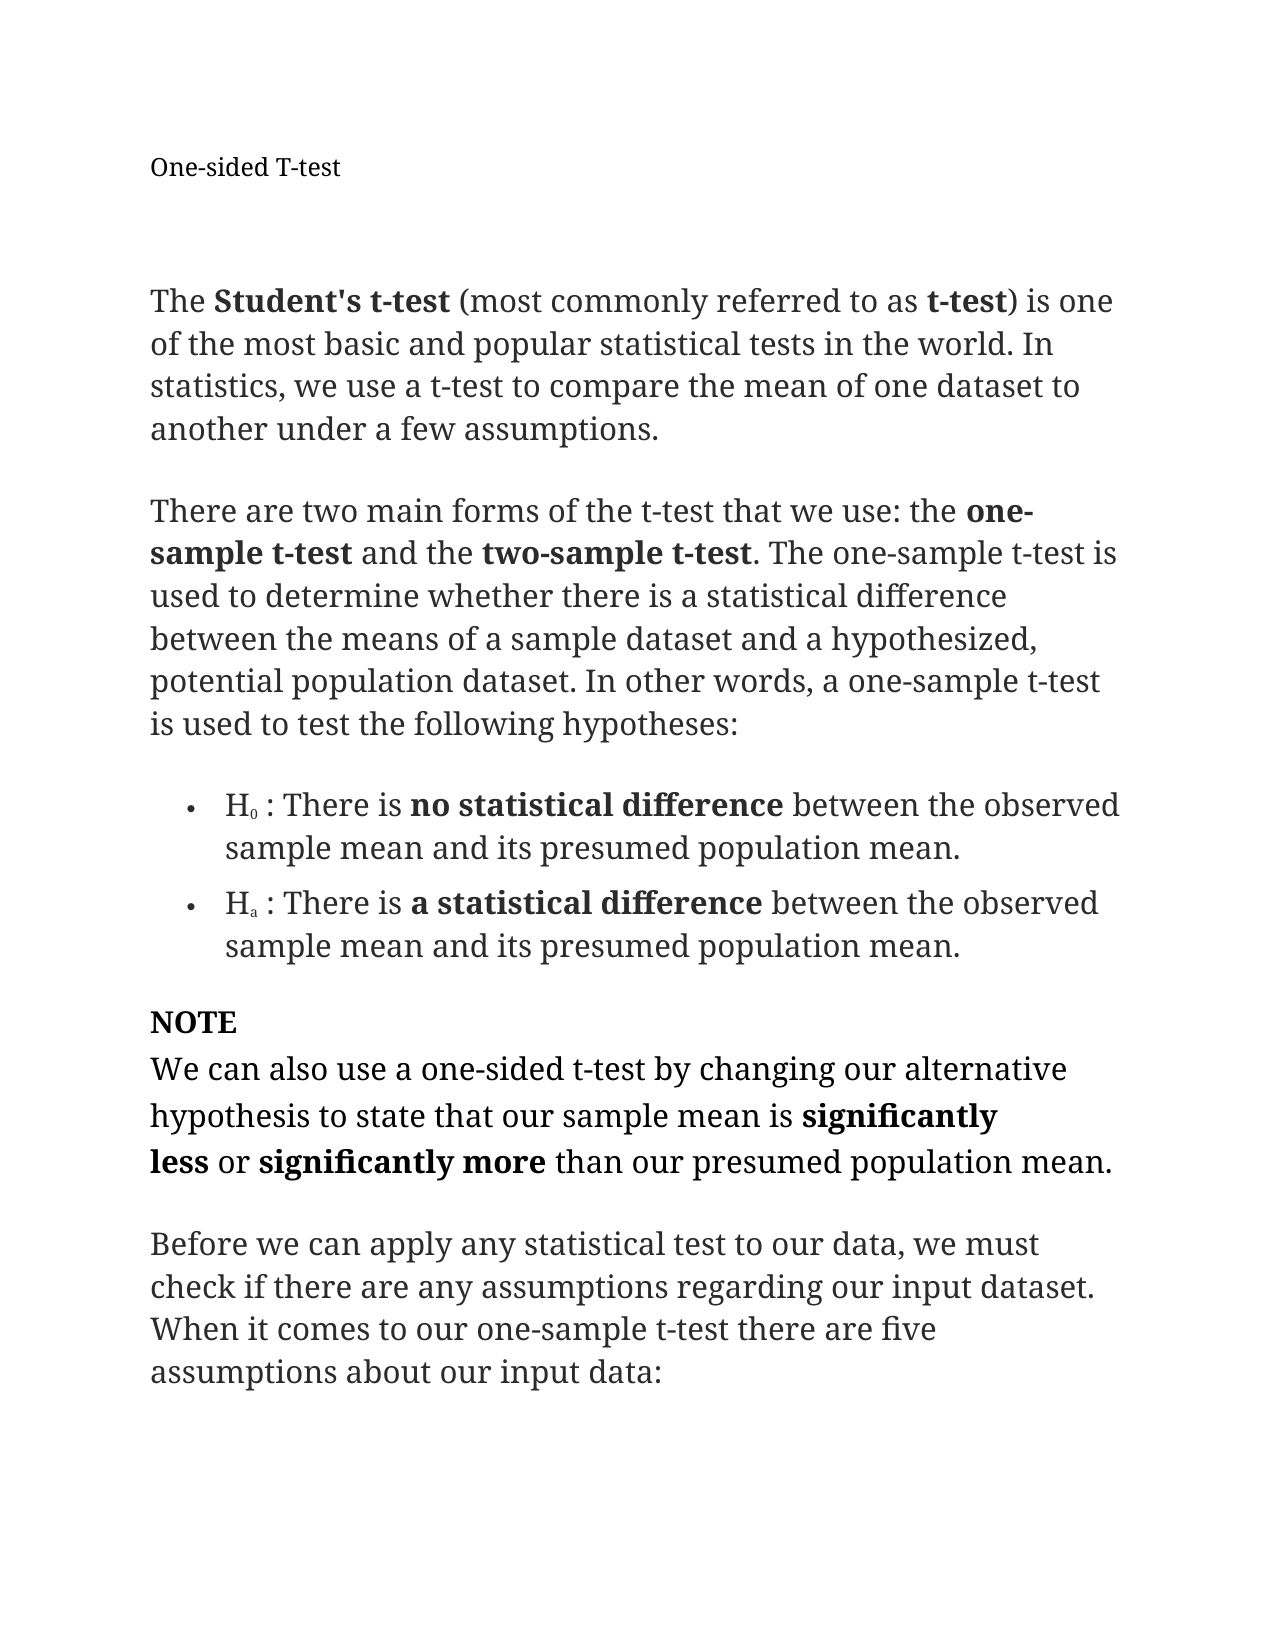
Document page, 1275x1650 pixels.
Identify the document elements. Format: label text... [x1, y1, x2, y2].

text One-sided T-test [150, 150, 1125, 184]
list Ha : There is a statistical difference between the observed sample mean and its presumed population mean. [187, 881, 1125, 966]
text We can also use a one-sided t-test by changing our alternative hypothesis to state that our sample mean is significantly less or significantly more than our presumed population mean. [150, 1042, 1125, 1183]
text The Student's t-test (most commonly referred to as t-test) is one of the most basic and popular statistical tests in the world. In statistics, we use a t-test to compare the mean of one dataset to another under a few assumptions. [150, 279, 1125, 450]
text Before we can apply any statistical test to our data, we must check if there are any assumptions regarding our input dataset. When it comes to our one-sample t-test there are five assumptions about our input data: [150, 1222, 1125, 1392]
text NOTE [150, 996, 1125, 1042]
text There are two main forms of the t-test that we use: the one-sample t-test and the two-sample t-test. The one-sample t-test is used to determine whether there is a statistical difference between the means of a sample dataset and a hypothesized, potential population dataset. In other words, a one-sample t-test is used to test the following hypotheses: [150, 489, 1125, 744]
list H0 : There is no statistical difference between the observed sample mean and its presumed population mean. [187, 783, 1125, 869]
